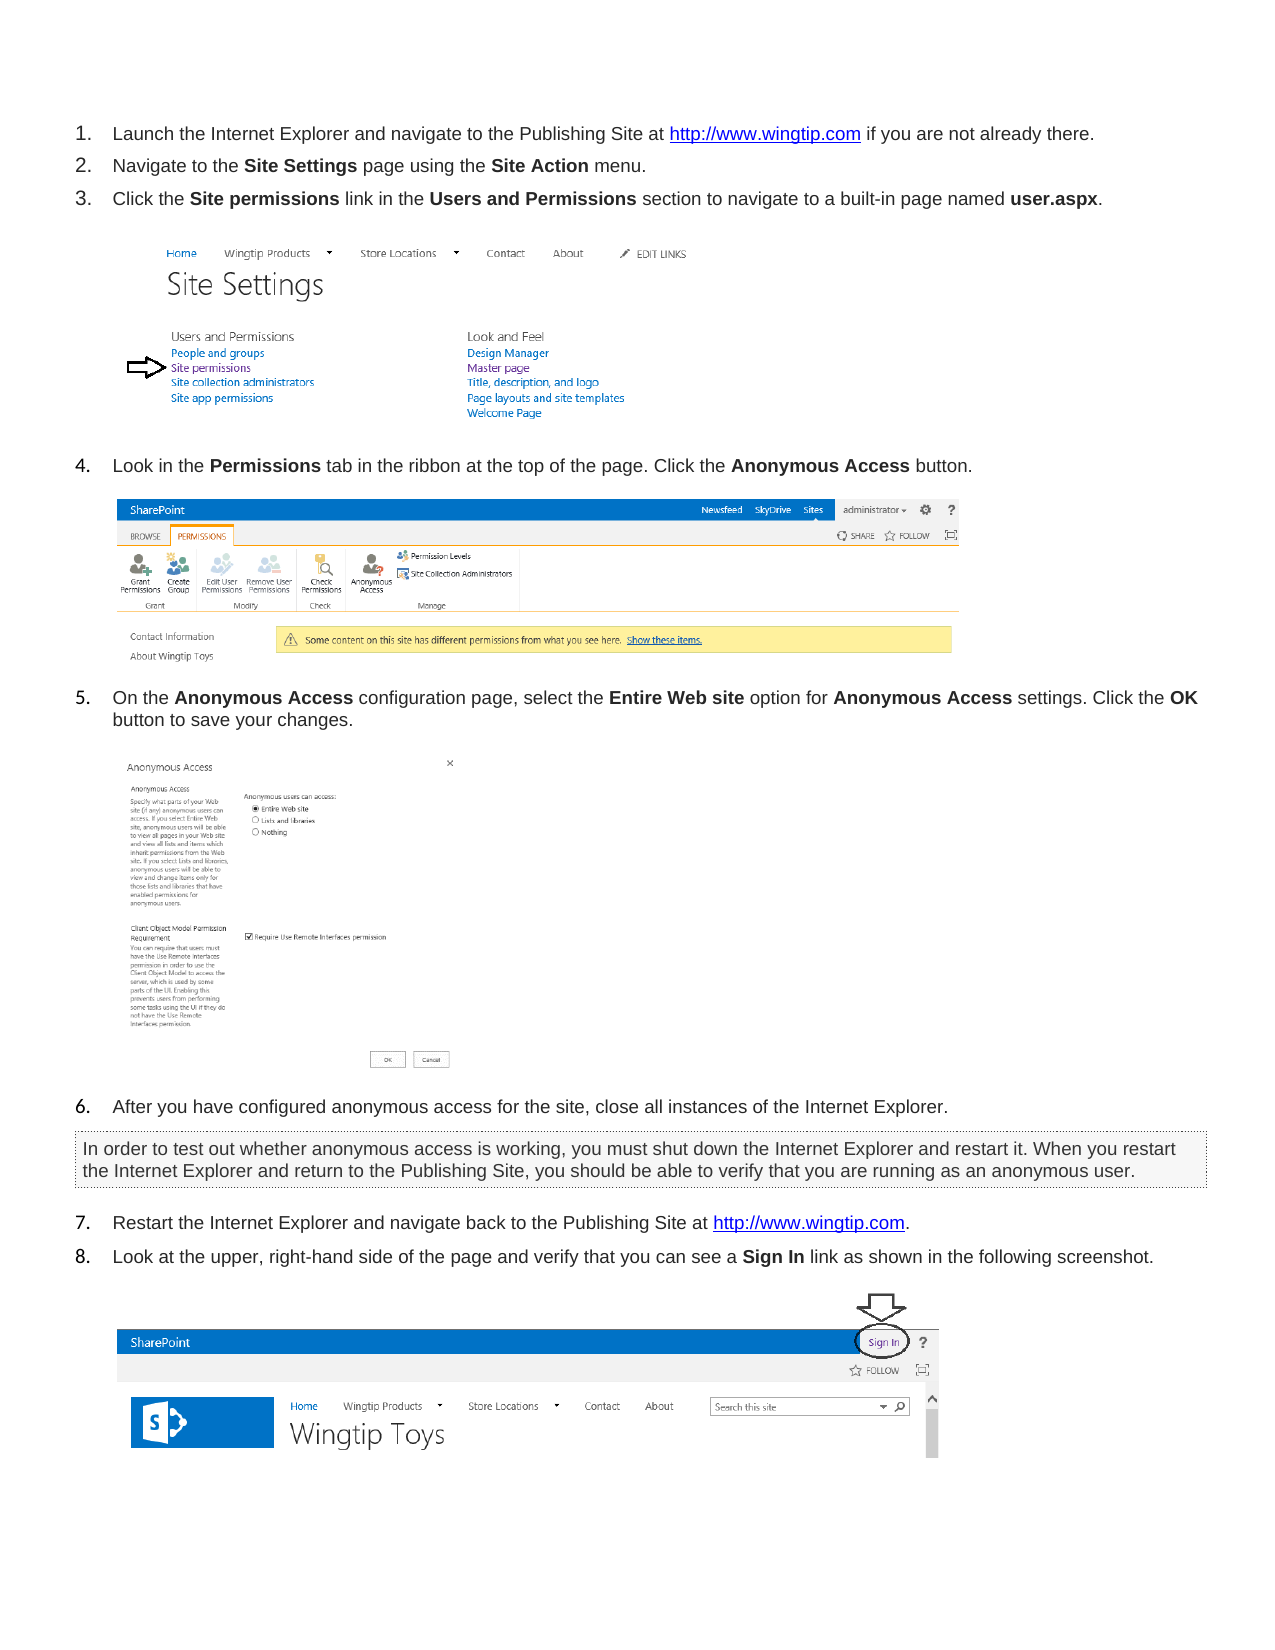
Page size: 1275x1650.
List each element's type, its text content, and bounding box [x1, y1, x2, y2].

text After you have configured anonymous access for the site, close all instances of the Internet Explorer. [75, 1093, 1200, 1118]
list Click the Site permissions link in the Users and Permissions section to navigate to a built-in page named user.aspx. [75, 185, 1200, 209]
text In order to test out whether anonymous access is working, you must shut down the Internet Explorer and restart it. When you restart the Internet Explorer and return to the Publishing Site, you should be able to verify that you are running as an anonymous user. [75, 1131, 1207, 1188]
picture [117, 752, 459, 1071]
text Look at the upper, right-hand side of the page and verify that you can see a Sign In link as shown in the following screenshot. [75, 1243, 1200, 1268]
list Launch the Internet Explorer and navigate to the Publishing Site at http://www.wingtip.com if you are not already there. [75, 121, 1200, 145]
text On the Anonymous Access configuration page, select the Entire Web site option for Anonymous Access settings. Click the OK button to save your changes. [75, 684, 1200, 731]
picture [117, 1290, 944, 1484]
picture [117, 499, 959, 662]
picture [117, 231, 701, 431]
text Look in the Permissions tab in the ribbon at the top of the page. Click the Anonymous Access button. [75, 452, 1200, 478]
list Navigate to the Site Settings page using the Site Action menu. [75, 153, 1200, 177]
text Restart the Internet Explorer and navigate back to the Publishing Site at http://www.wingtip.com. [75, 1209, 1200, 1235]
